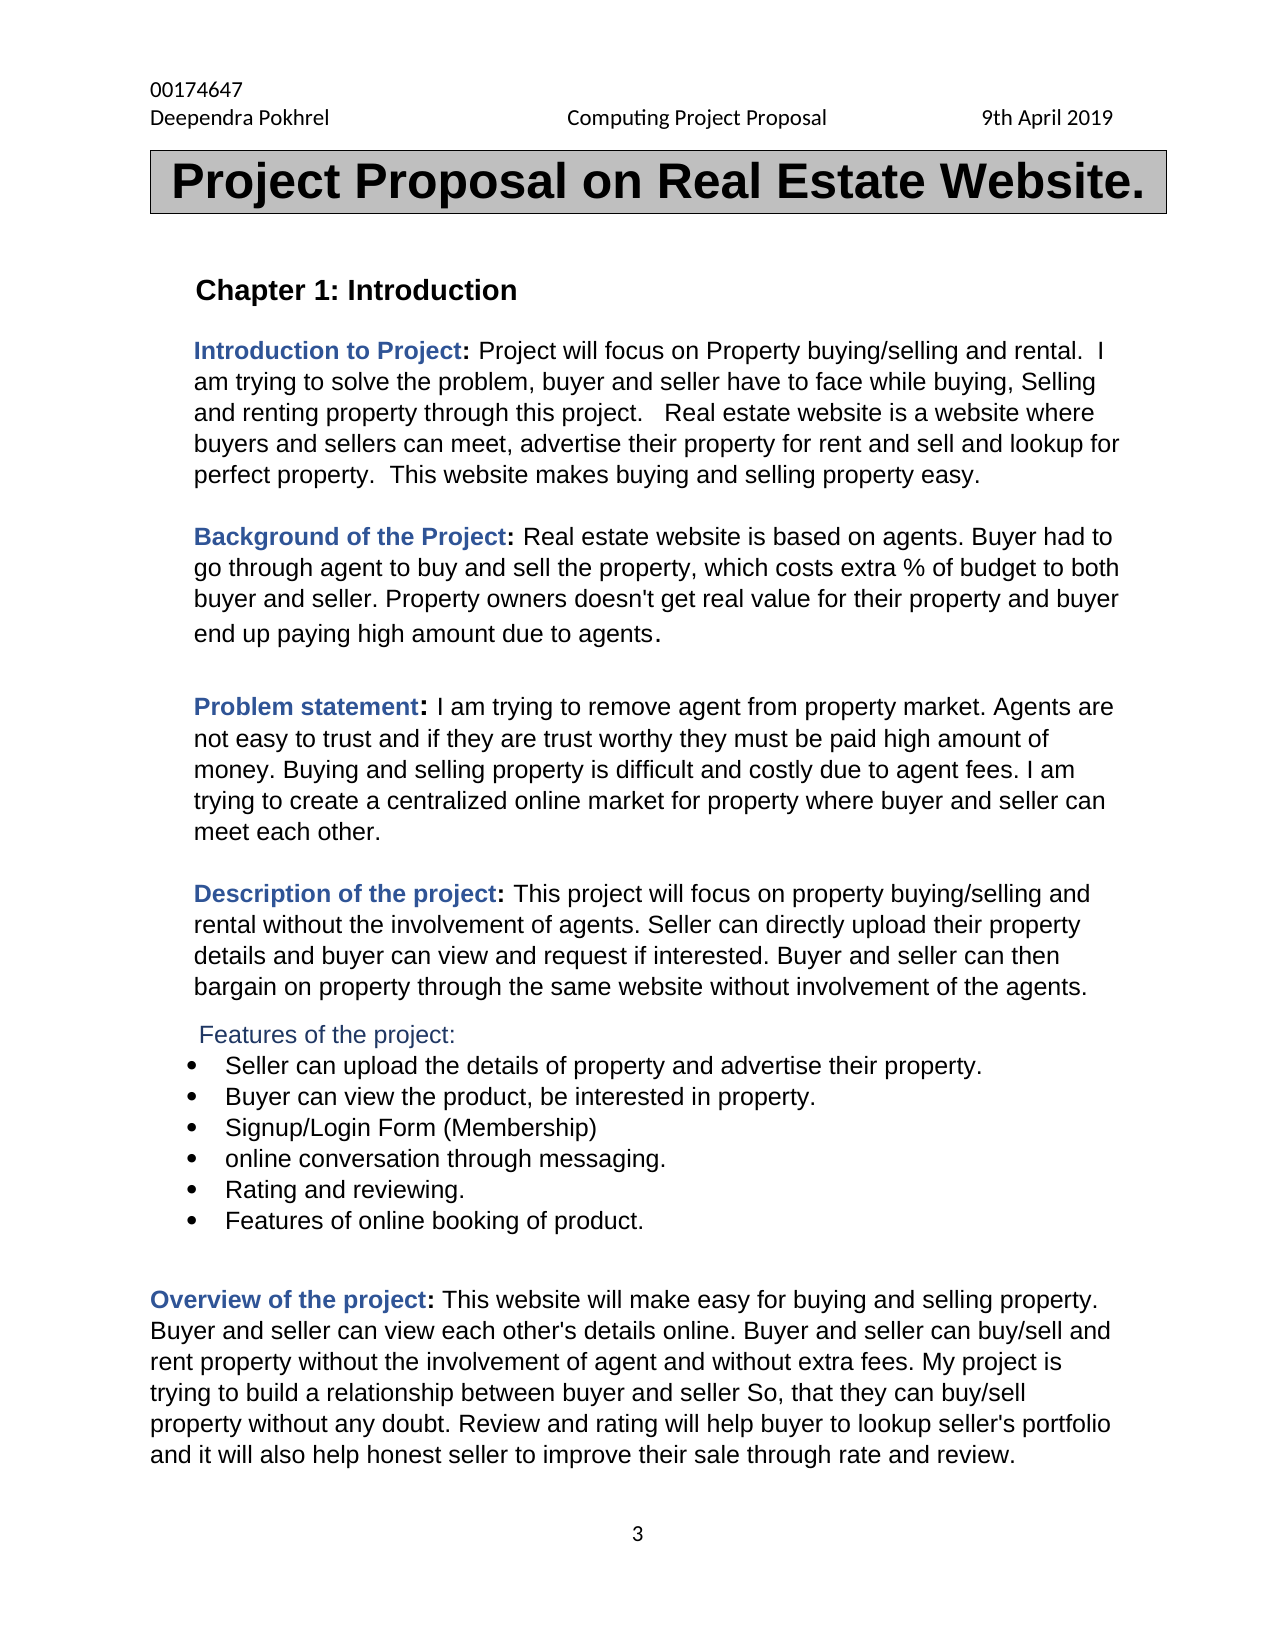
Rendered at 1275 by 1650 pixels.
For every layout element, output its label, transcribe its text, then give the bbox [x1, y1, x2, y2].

list Signup/Login Form (Membership) [187, 1113, 1125, 1142]
list Rating and reviewing. [187, 1175, 1125, 1204]
list Seller can upload the details of property and advertise their property. [187, 1051, 1125, 1079]
list Introduction to Project: Project will focus on Property buying/selling and rental. I am trying to solve the problem, buyer and seller have to face while buying, Selling and renting property through this project. Real estate website is a website where buyers and sellers can meet, advertise their property for rent and sell and lookup for perfect property. This website makes buying and selling property easy. [194, 336, 1125, 489]
table_header Project Proposal on Real Estate Website. [151, 151, 1166, 213]
list online conversation through messaging. [187, 1144, 1125, 1173]
text Overview of the project: This website will make easy for buying and selling property. Buyer and seller can view each other's details online. Buyer and seller can buy/sell and rent property without the involvement of agent and without extra fees. My project is trying to build a relationship between buyer and seller So, that they can buy/sell property without any doubt. Review and rating will help buyer to lookup seller's portfolio and it will also help honest seller to improve their sale through rate and review. [150, 1285, 1125, 1469]
list Description of the project: This project will focus on property buying/selling and rental without the involvement of agents. Seller can directly upload their property details and buyer can view and request if interested. Buyer and seller can then bargain on property through the same website without involvement of the agents. [194, 879, 1125, 1001]
subtitle Features of the project: [150, 1019, 1125, 1048]
subtitle Chapter 1: Introduction [195, 273, 1125, 307]
list Background of the Project: Real estate website is based on agents. Buyer had to go through agent to buy and sell the property, which costs extra % of budget to both buyer and seller. Property owners doesn't get real value for their property and buyer end up paying high amount due to agents. [194, 522, 1125, 649]
list Buyer can view the product, be interested in property. [187, 1082, 1125, 1111]
list Problem statement: I am trying to remove agent from property market. Agents are not easy to trust and if they are trust worthy they must be paid high amount of money. Buying and selling property is difficult and costly due to agent fees. I am trying to create a centralized online market for property where buyer and seller can meet each other. [194, 688, 1125, 845]
list Features of online booking of product. [187, 1206, 1125, 1235]
